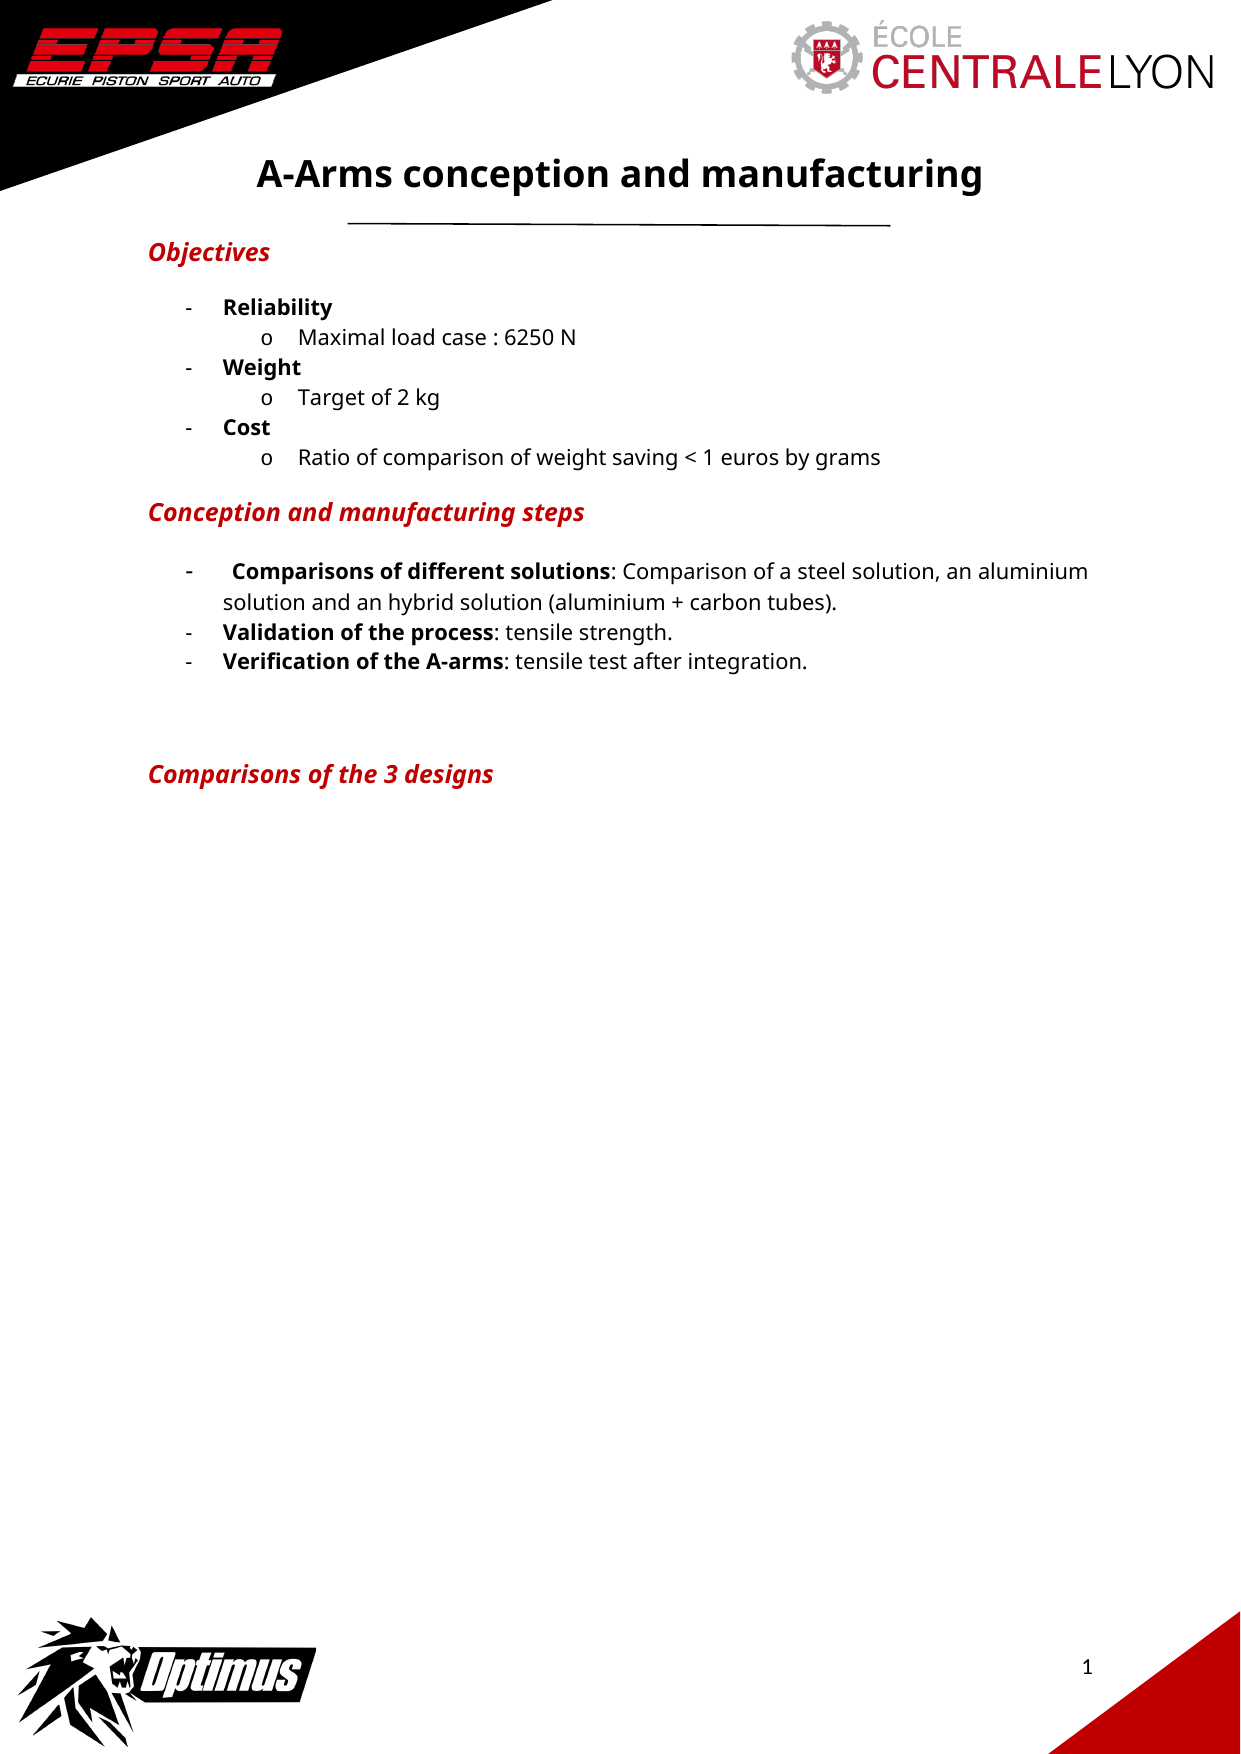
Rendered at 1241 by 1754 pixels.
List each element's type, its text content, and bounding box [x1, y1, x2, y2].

list Weight [185, 352, 1093, 382]
list Reliability [185, 292, 1093, 322]
picture [12, 28, 282, 87]
list Ratio of comparison of weight saving < 1 euros by grams [260, 442, 1093, 472]
text Conception and manufacturing steps [148, 495, 1093, 529]
list Cost [185, 412, 1093, 442]
list Comparisons of different solutions: Comparison of a steel solution, an aluminium solution and an hybrid solution (aluminium + carbon tubes). [185, 553, 1093, 616]
picture [791, 20, 1213, 94]
list Maximal load case : 6250 N [260, 322, 1093, 352]
text Comparisons of the 3 designs [148, 756, 1093, 791]
list Target of 2 kg [260, 382, 1093, 412]
picture [17, 1617, 317, 1747]
text A-Arms conception and manufacturing [148, 148, 1093, 199]
list Verification of the A-arms: tensile test after integration. [185, 646, 1093, 676]
list Validation of the process: tensile strength. [185, 616, 1093, 646]
text Objectives [148, 235, 1093, 269]
